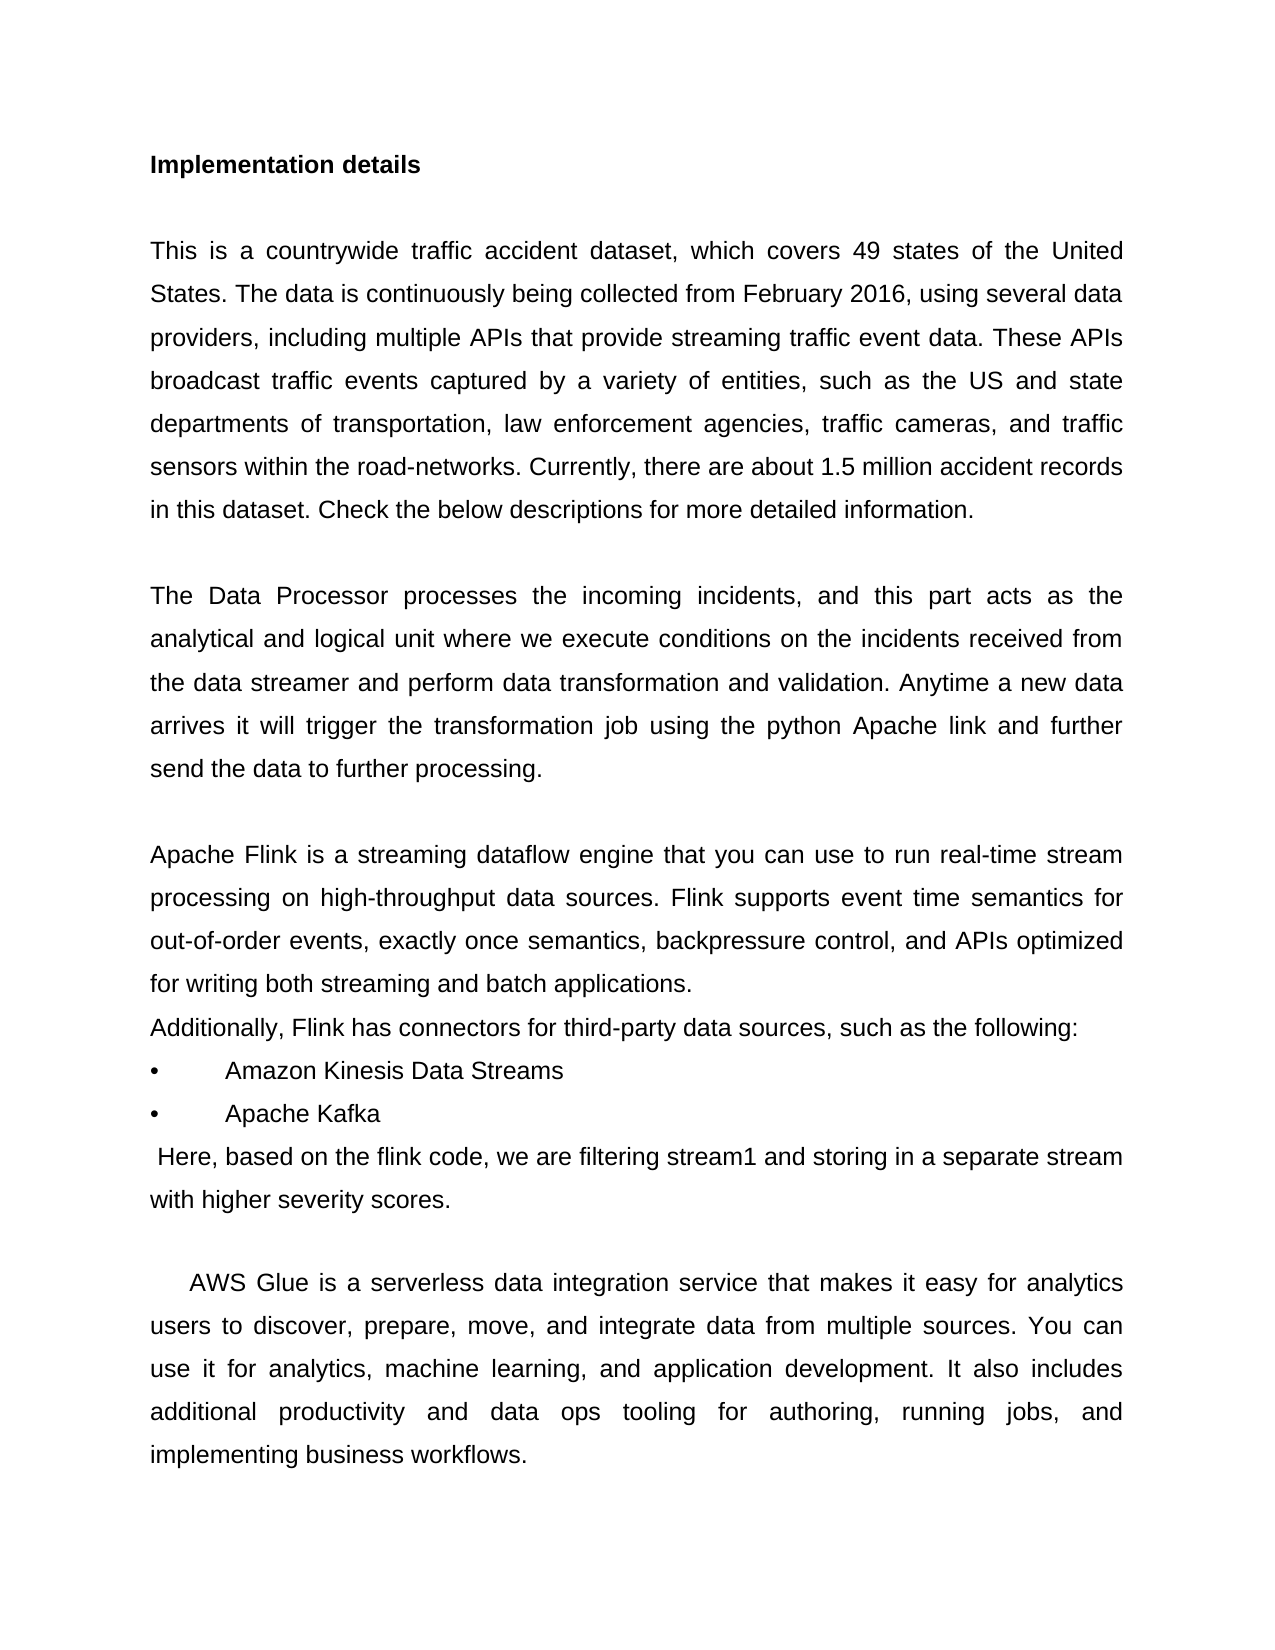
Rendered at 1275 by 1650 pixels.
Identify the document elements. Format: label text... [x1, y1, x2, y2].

text • Amazon Kinesis Data Streams [150, 1056, 1125, 1084]
text Additionally, Flink has connectors for third-party data sources, such as the following: [150, 1012, 1125, 1041]
text Apache Flink is a streaming dataflow engine that you can use to run real-time stream processing on high-throughput data sources. Flink supports event time semantics for out-of-order events, exactly once semantics, backpressure control, and APIs optimized for writing both streaming and batch applications. [150, 840, 1125, 998]
text • Apache Kafka [150, 1099, 1125, 1127]
text The Data Processor processes the incoming incidents, and this part acts as the analytical and logical unit where we execute conditions on the incidents received from the data streamer and perform data transformation and validation. Anytime a new data arrives it will trigger the transformation job using the python Apache link and further send the data to further processing. [150, 581, 1125, 782]
text AWS Glue is a serverless data integration service that makes it easy for analytics users to discover, prepare, move, and integrate data from multiple sources. You can use it for analytics, machine learning, and application development. It also includes additional productivity and data ops tooling for authoring, running jobs, and implementing business workflows. [150, 1268, 1125, 1469]
text This is a countrywide traffic accident dataset, which covers 49 states of the United States. The data is continuously being collected from February 2016, using several data providers, including multiple APIs that provide streaming traffic event data. These APIs broadcast traffic events captured by a variety of entities, such as the US and state departments of transportation, law enforcement agencies, traffic cameras, and traffic sensors within the road-networks. Currently, there are about 1.5 million accident records in this dataset. Check the below descriptions for more detailed information. [150, 236, 1125, 524]
text Here, based on the flink code, we are filtering stream1 and storing in a separate stream with higher severity scores. [150, 1142, 1125, 1214]
text Implementation details [150, 150, 1125, 179]
